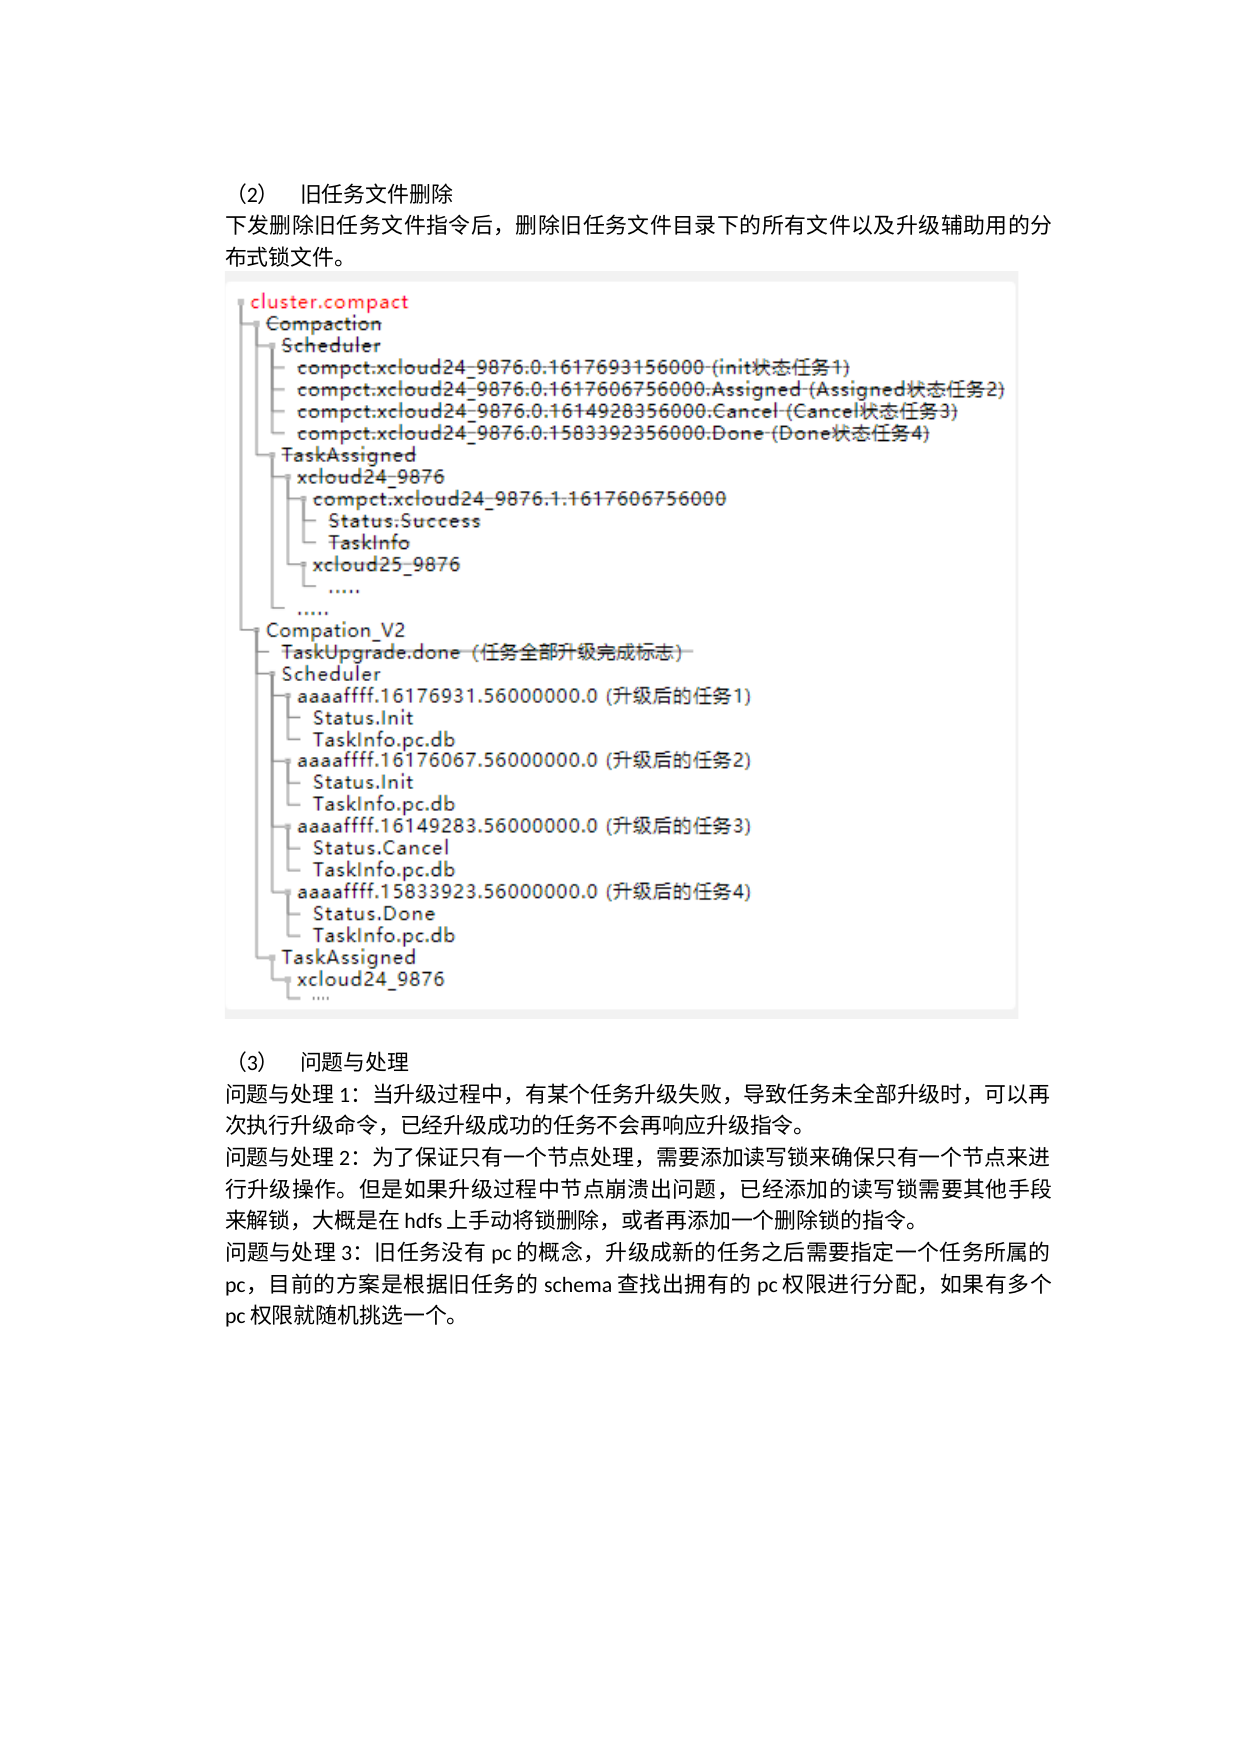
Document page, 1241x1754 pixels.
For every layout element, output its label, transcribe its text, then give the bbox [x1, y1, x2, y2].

text 问题与处理3：旧任务没有pc的概念，升级成新的任务之后需要指定一个任务所属的pc，目前的方案是根据旧任务的schema查找出拥有的pc权限进行分配，如果有多个pc权限就随机挑选一个。 [225, 1235, 1053, 1330]
text 问题与处理2：为了保证只有一个节点处理，需要添加读写锁来确保只有一个节点来进行升级操作。但是如果升级过程中节点崩溃出问题，已经添加的读写锁需要其他手段来解锁，大概是在hdfs上手动将锁删除，或者再添加一个删除锁的指令。 [225, 1140, 1053, 1235]
text 问题与处理1：当升级过程中，有某个任务升级失败，导致任务未全部升级时，可以再次执行升级命令，已经升级成功的任务不会再响应升级指令。 [225, 1077, 1053, 1140]
picture [224, 271, 1019, 1019]
text 下发删除旧任务文件指令后，删除旧任务文件目录下的所有文件以及升级辅助用的分布式锁文件。 [225, 208, 1053, 272]
list 旧任务文件删除 [225, 177, 1053, 208]
list 问题与处理 [225, 1045, 1053, 1077]
